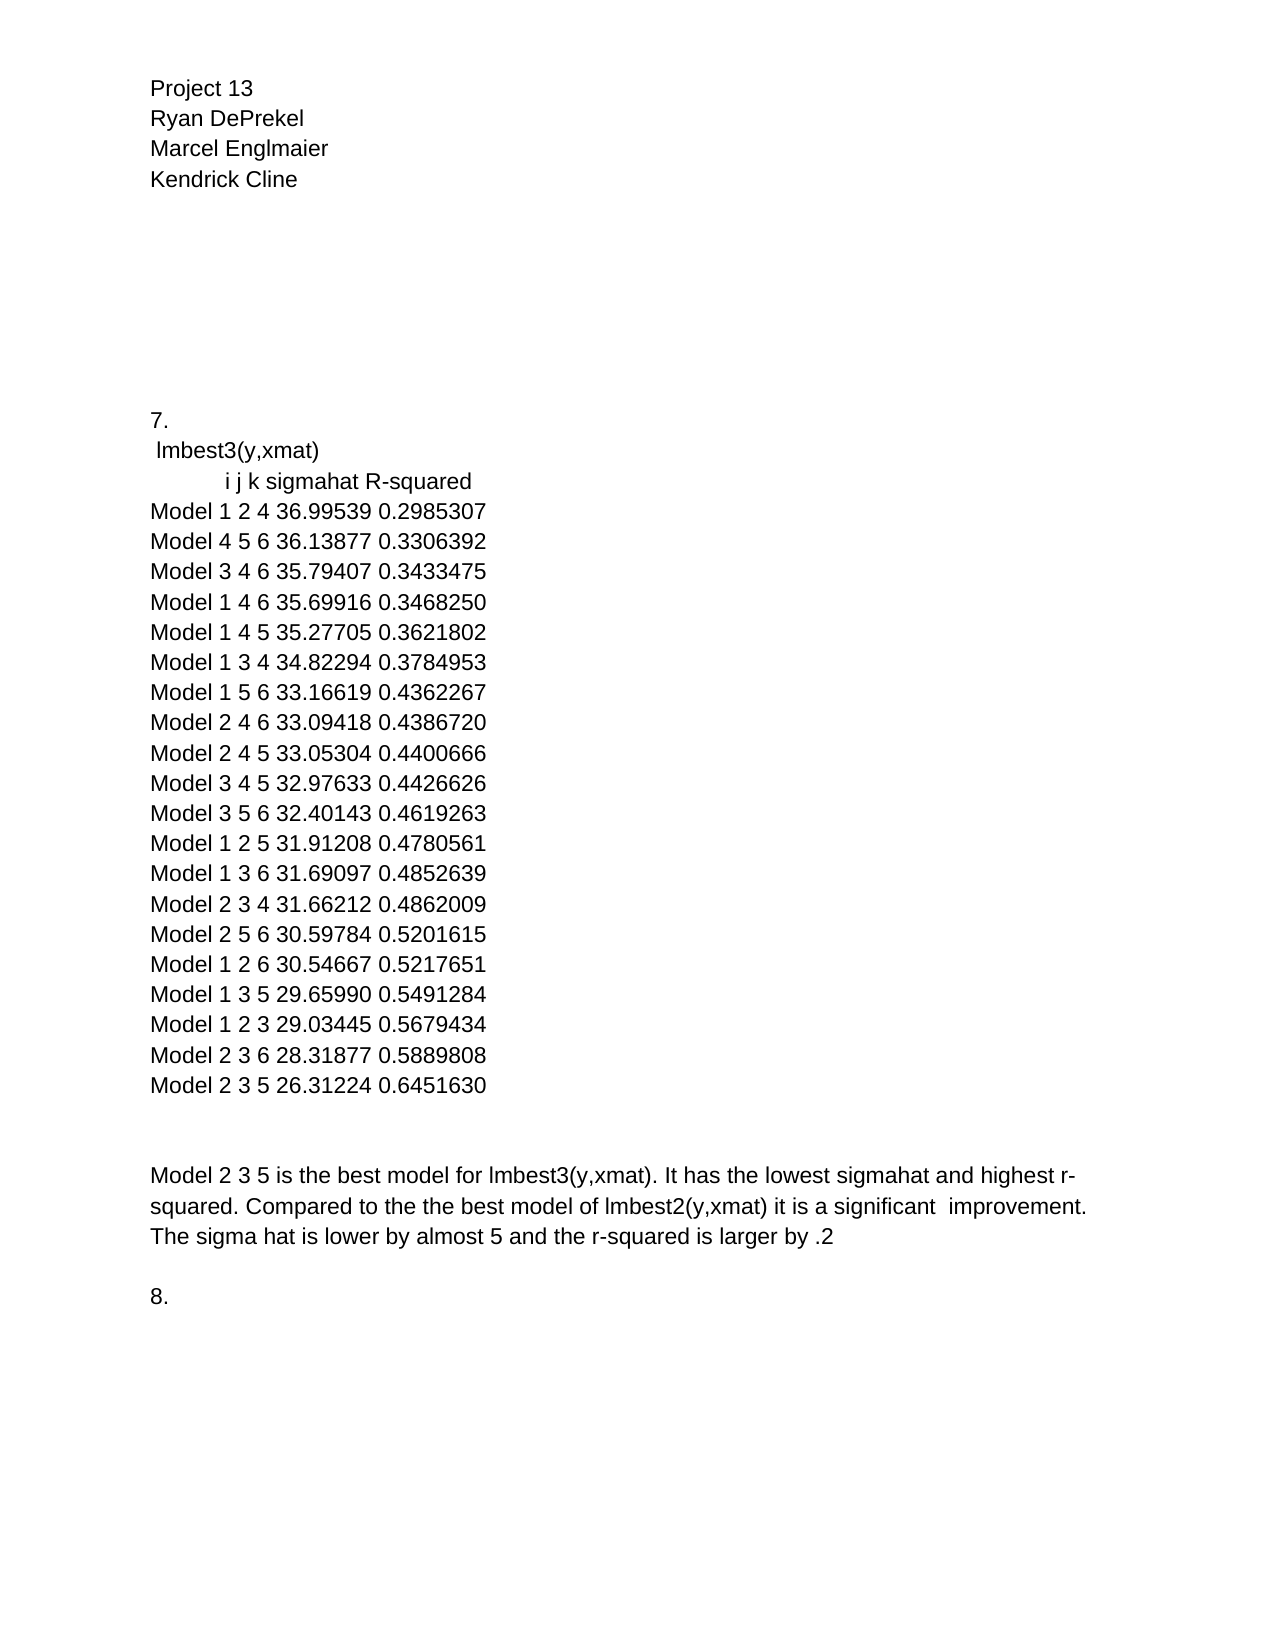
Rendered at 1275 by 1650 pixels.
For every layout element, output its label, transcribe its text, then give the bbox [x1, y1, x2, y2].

text Model 1 2 5 31.91208 0.4780561 [150, 830, 1125, 857]
text Model 2 5 6 30.59784 0.5201615 [150, 921, 1125, 947]
text Model 1 5 6 33.16619 0.4362267 [150, 679, 1125, 706]
text Model 3 5 6 32.40143 0.4619263 [150, 800, 1125, 826]
text Model 1 3 6 31.69097 0.4852639 [150, 860, 1125, 887]
text Model 3 4 5 32.97633 0.4426626 [150, 770, 1125, 796]
text Model 3 4 6 35.79407 0.3433475 [150, 558, 1125, 585]
text Model 1 3 5 29.65990 0.5491284 [150, 981, 1125, 1008]
text i j k sigmahat R-squared [150, 468, 1125, 494]
text Model 2 3 4 31.66212 0.4862009 [150, 891, 1125, 917]
text Model 4 5 6 36.13877 0.3306392 [150, 528, 1125, 554]
text Model 2 3 6 28.31877 0.5889808 [150, 1042, 1125, 1068]
text Model 2 3 5 is the best model for lmbest3(y,xmat). It has the lowest sigmahat and highest r-squared. Compared to the the best model of lmbest2(y,xmat) it is a significant improvement. The sigma hat is lower by almost 5 and the r-squared is larger by .2 [150, 1162, 1125, 1249]
text Model 2 3 5 26.31224 0.6451630 [150, 1072, 1125, 1098]
text Model 2 4 5 33.05304 0.4400666 [150, 739, 1125, 766]
text 7. [150, 407, 1125, 434]
text 8. [150, 1283, 1125, 1310]
text Model 1 2 3 29.03445 0.5679434 [150, 1011, 1125, 1038]
text Model 1 2 4 36.99539 0.2985307 [150, 498, 1125, 524]
text lmbest3(y,xmat) [150, 437, 1125, 464]
text Model 1 3 4 34.82294 0.3784953 [150, 649, 1125, 675]
text Model 1 4 5 35.27705 0.3621802 [150, 619, 1125, 645]
text Model 1 2 6 30.54667 0.5217651 [150, 951, 1125, 977]
text Model 1 4 6 35.69916 0.3468250 [150, 588, 1125, 615]
text Model 2 4 6 33.09418 0.4386720 [150, 709, 1125, 736]
